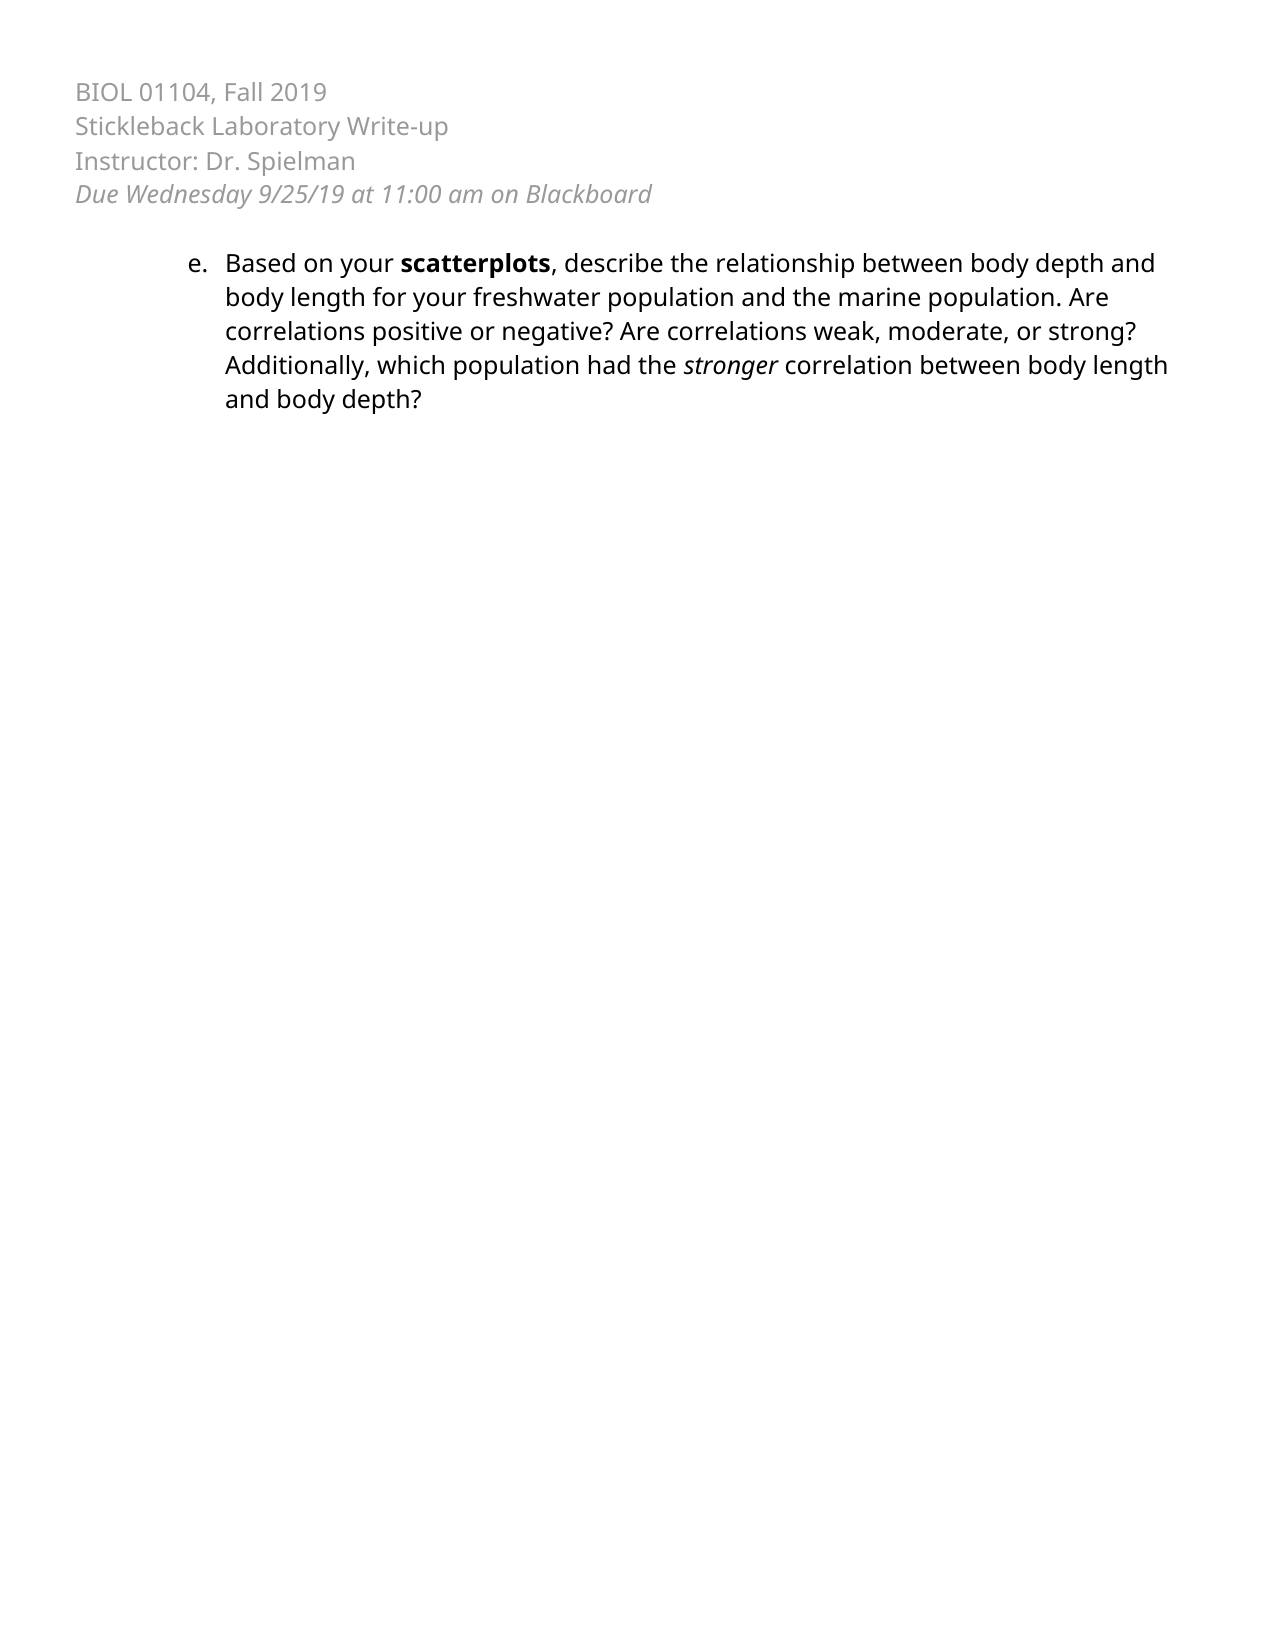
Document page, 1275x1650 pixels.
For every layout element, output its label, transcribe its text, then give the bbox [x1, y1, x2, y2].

list Based on your scatterplots, describe the relationship between body depth and body length for your freshwater population and the marine population. Are correlations positive or negative? Are correlations weak, moderate, or strong? Additionally, which population had the stronger correlation between body length and body depth? [187, 245, 1200, 416]
